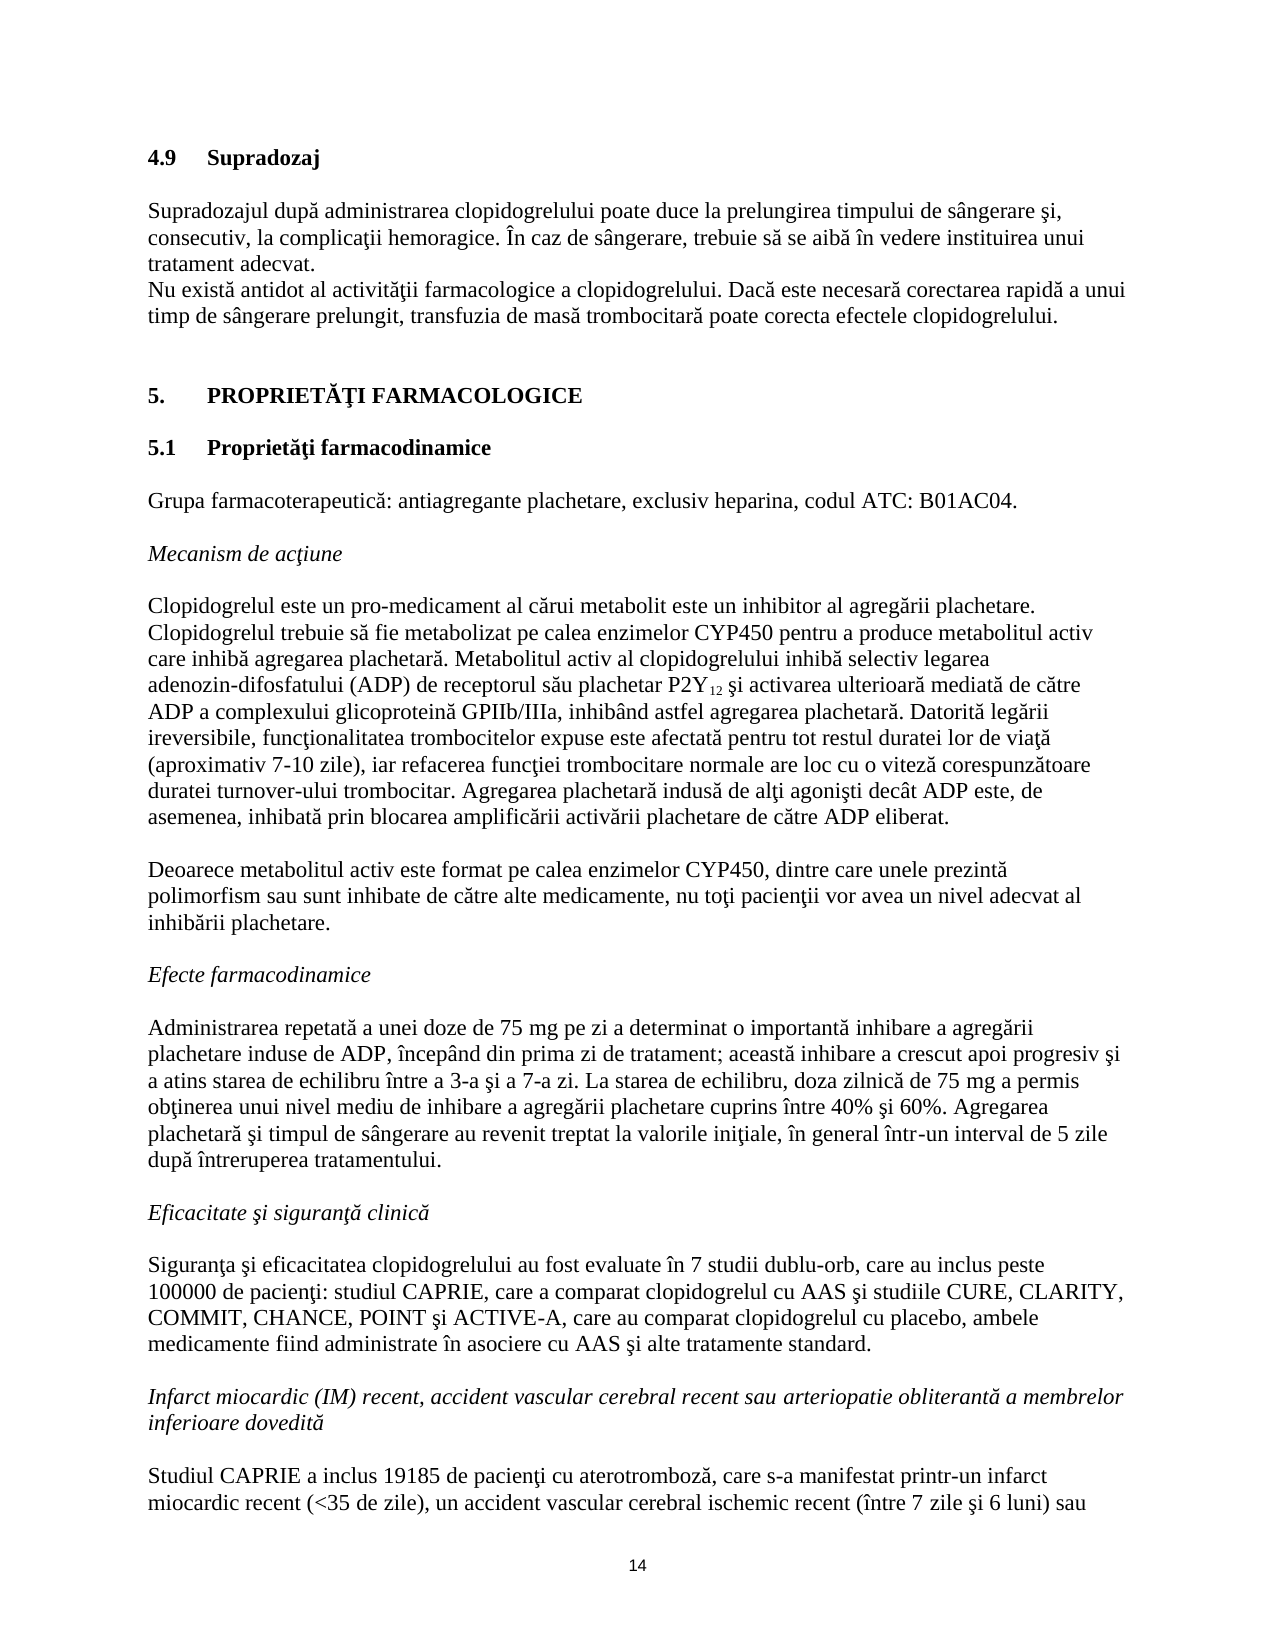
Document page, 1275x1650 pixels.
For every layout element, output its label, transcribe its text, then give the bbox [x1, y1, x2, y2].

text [148, 1462, 1127, 1515]
text Grupa farmacoterapeutică: antiagregante plachetare, exclusiv heparina, codul ATC: B01AC04. [148, 487, 1127, 513]
text Siguranţa şi eficacitatea clopidogrelului au fost evaluate în 7 studii dublu-orb, care au inclus peste 100000 de pacienţi: studiul CAPRIE, care a comparat clopidogrelul cu AAS şi studiile CURE, CLARITY, COMMIT, CHANCE, POINT şi ACTIVE-A, care au comparat clopidogrelul cu placebo, ambele medicamente fiind administrate în asociere cu AAS şi alte tratamente standard. [148, 1251, 1127, 1357]
text Clopidogrelul este un pro-medicament al cărui metabolit este un inhibitor al agregării plachetare. Clopidogrelul trebuie să fie metabolizat pe calea enzimelor CYP450 pentru a produce metabolitul activ care inhibă agregarea plachetară. Metabolitul activ al clopidogrelului inhibă selectiv legarea adenozin-difosfatului (ADP) de receptorul său plachetar P2Y12 şi activarea ulterioară mediată de către ADP a complexului glicoproteină GPIIb/IIIa, inhibând astfel agregarea plachetară. Datorită legării ireversibile, funcţionalitatea trombocitelor expuse este afectată pentru tot restul duratei lor de viaţă (aproximativ 7-10 zile), iar refacerea funcţiei trombocitare normale are loc cu o viteză corespunzătoare duratei turnover-ului trombocitar. Agregarea plachetară indusă de alţi agonişti decât ADP este, de asemenea, inhibată prin blocarea amplificării activării plachetare de către ADP eliberat. [148, 592, 1127, 830]
text Efecte farmacodinamice [148, 961, 1127, 988]
text Infarct miocardic (IM) recent, accident vascular cerebral recent sau arteriopatie obliterantă a membrelor inferioare dovedită [148, 1383, 1127, 1436]
text 5. PROPRIETĂŢI FARMACOLOGICE [148, 382, 1127, 408]
text Nu există antidot al activităţii farmacologice a clopidogrelului. Dacă este necesară corectarea rapidă a unui timp de sângerare prelungit, transfuzia de masă trombocitară poate corecta efectele clopidogrelului. [148, 276, 1127, 329]
text Eficacitate şi siguranţă clinică [148, 1199, 1127, 1225]
text Administrarea repetată a unei doze de 75 mg pe zi a determinat o importantă inhibare a agregării plachetare induse de ADP, începând din prima zi de tratament această inhibare a crescut apoi progresiv şi a atins starea de echilibru între a 3-a şi a 7-a zi. La starea de echilibru, doza zilnică de 75 mg a permis obţinerea unui nivel mediu de inhibare a agregării plachetare cuprins între 40% şi 60%. Agregarea plachetară şi timpul de sângerare au revenit treptat la valorile iniţiale, în general într-un interval de 5 zile după întreruperea tratamentului. [148, 1014, 1127, 1172]
text 4.9 Supradozaj [148, 144, 1127, 171]
text Deoarece metabolitul activ este format pe calea enzimelor CYP450, dintre care unele prezintă polimorfism sau sunt inhibate de către alte medicamente, nu toţi pacienţii vor avea un nivel adecvat al inhibării plachetare. [148, 856, 1127, 935]
text 5.1 Proprietăţi farmacodinamice [148, 434, 1127, 461]
text Supradozajul după administrarea clopidogrelului poate duce la prelungirea timpului de sângerare şi, consecutiv, la complicaţii hemoragice. În caz de sângerare, trebuie să se aibă în vedere instituirea unui tratament adecvat. [148, 197, 1127, 276]
text Mecanism de acţiune [148, 540, 1127, 566]
